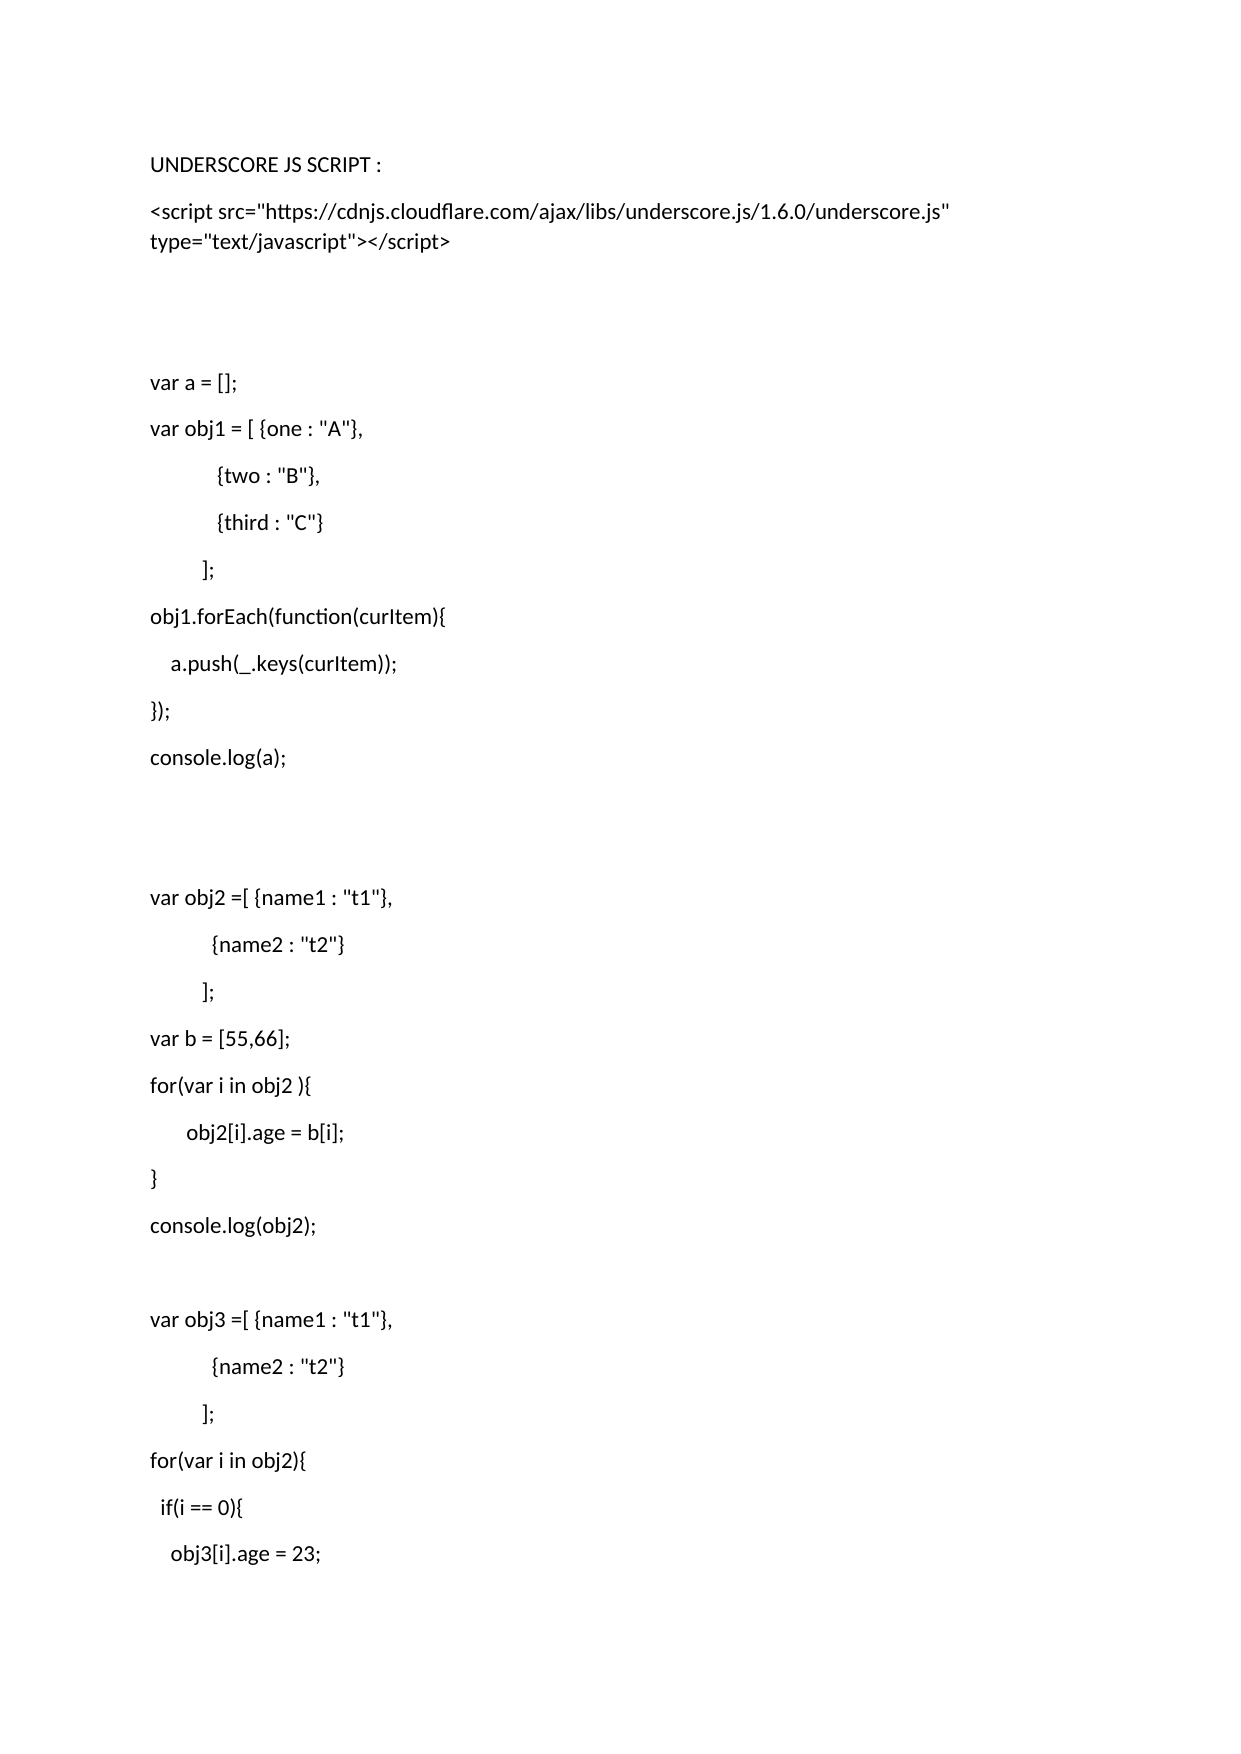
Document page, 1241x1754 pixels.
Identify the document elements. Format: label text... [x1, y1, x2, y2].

text obj2[i].age = b[i]; [150, 1118, 1090, 1146]
text obj3[i].age = 23; [150, 1539, 1090, 1568]
text UNDERSCORE JS SCRIPT : [150, 150, 1090, 178]
text var a = []; [150, 368, 1090, 396]
text {name2 : "t2"} [150, 1352, 1090, 1380]
text {name2 : "t2"} [150, 930, 1090, 958]
text {two : "B"}, [150, 461, 1090, 489]
text for(var i in obj2 ){ [150, 1071, 1090, 1099]
text ]; [150, 1399, 1090, 1427]
text var b = [55,66]; [150, 1024, 1090, 1052]
text obj1.forEach(function(curItem){ [150, 602, 1090, 630]
text ]; [150, 977, 1090, 1005]
text var obj2 =[ {name1 : "t1"}, [150, 883, 1090, 911]
text console.log(obj2); [150, 1211, 1090, 1239]
text for(var i in obj2){ [150, 1446, 1090, 1474]
text if(i == 0){ [150, 1493, 1090, 1521]
text console.log(a); [150, 743, 1090, 771]
text ]; [150, 555, 1090, 583]
text {third : "C"} [150, 508, 1090, 536]
text var obj3 =[ {name1 : "t1"}, [150, 1305, 1090, 1333]
text <script src="https://cdnjs.cloudflare.com/ajax/libs/underscore.js/1.6.0/underscore.js" type="text/javascript"></script> [150, 197, 1090, 255]
text a.push(_.keys(curItem)); [150, 649, 1090, 677]
text }); [150, 696, 1090, 724]
text } [150, 1164, 1090, 1193]
text var obj1 = [ {one : "A"}, [150, 414, 1090, 443]
